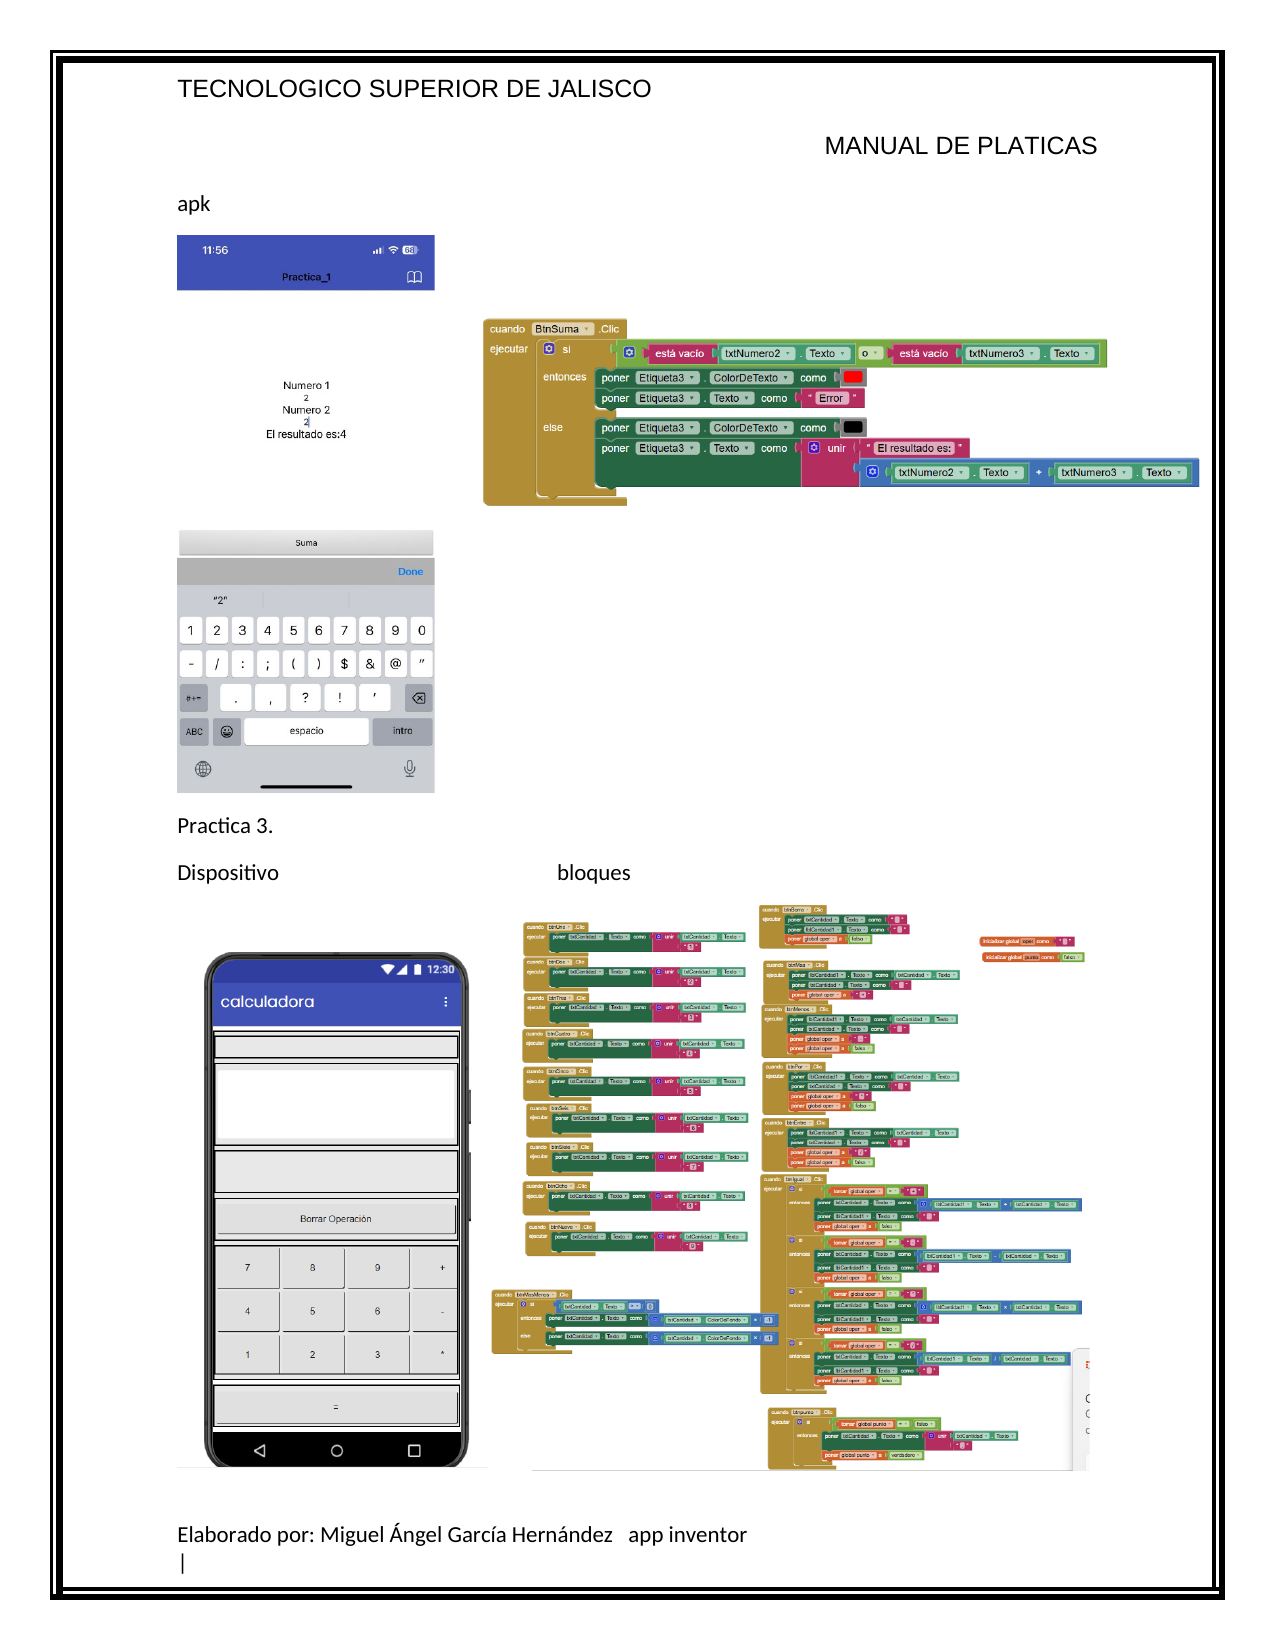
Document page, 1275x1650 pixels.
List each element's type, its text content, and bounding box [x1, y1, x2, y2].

picture [177, 235, 435, 793]
text apk [177, 189, 1098, 217]
text Dispositivo bloques [177, 858, 1098, 886]
picture [482, 308, 1207, 508]
text Practica 3. [177, 811, 1098, 839]
picture [177, 905, 1090, 1471]
